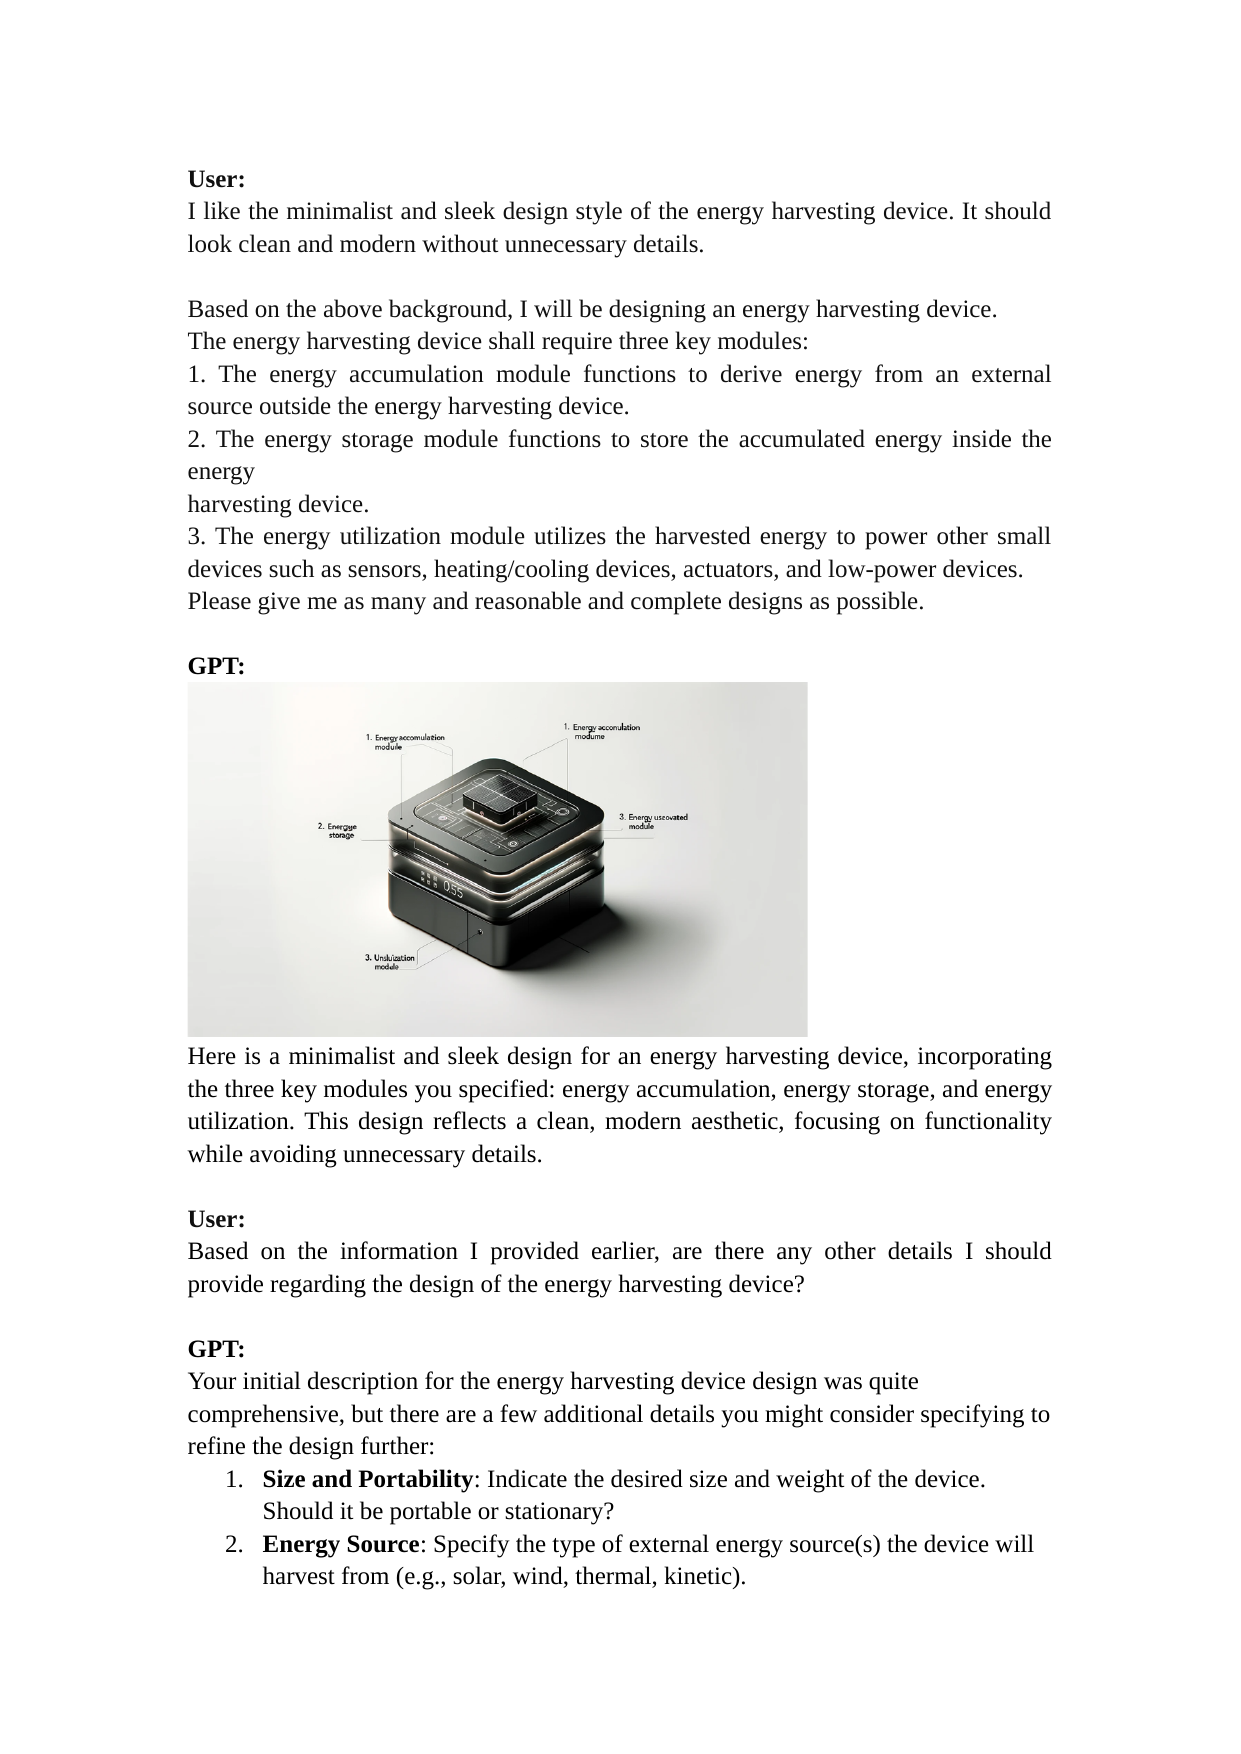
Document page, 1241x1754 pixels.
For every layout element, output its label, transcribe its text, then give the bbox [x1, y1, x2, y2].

text GPT: [187, 649, 1053, 682]
text 2. The energy storage module functions to store the accumulated energy inside the energy [187, 422, 1053, 487]
text The energy harvesting device shall require three key modules: [187, 324, 1053, 357]
text 3. The energy utilization module utilizes the harvested energy to power other small devices such as sensors, heating/cooling devices, actuators, and low-power devices. [187, 519, 1053, 584]
text User: [187, 1202, 1053, 1234]
text Based on the information I provided earlier, are there any other details I should provide regarding the design of the energy harvesting device? [187, 1234, 1053, 1299]
text Please give me as many and reasonable and complete designs as possible. [187, 584, 1053, 617]
text Here is a minimalist and sleek design for an energy harvesting device, incorporating the three key modules you specified: energy accumulation, energy storage, and energy utilization. This design reflects a clean, modern aesthetic, focusing on functionality while avoiding unnecessary details. [187, 1039, 1053, 1202]
picture [187, 682, 808, 1037]
text User: [187, 162, 1053, 194]
text Your initial description for the energy harvesting device design was quite comprehensive, but there are a few additional details you might consider specifying to refine the design further: [187, 1364, 1053, 1462]
text Based on the above background, I will be designing an energy harvesting device. [187, 292, 1053, 324]
list Size and Portability: Indicate the desired size and weight of the device. Should it be portable or stationary? [225, 1462, 1053, 1527]
text 1. The energy accumulation module functions to derive energy from an external source outside the energy harvesting device. [187, 357, 1053, 422]
text I like the minimalist and sleek design style of the energy harvesting device. It should look clean and modern without unnecessary details. [187, 194, 1053, 259]
list Energy Source: Specify the type of external energy source(s) the device will harvest from (e.g., solar, wind, thermal, kinetic). [225, 1527, 1053, 1592]
text GPT: [187, 1332, 1053, 1364]
text harvesting device. [187, 487, 1053, 519]
